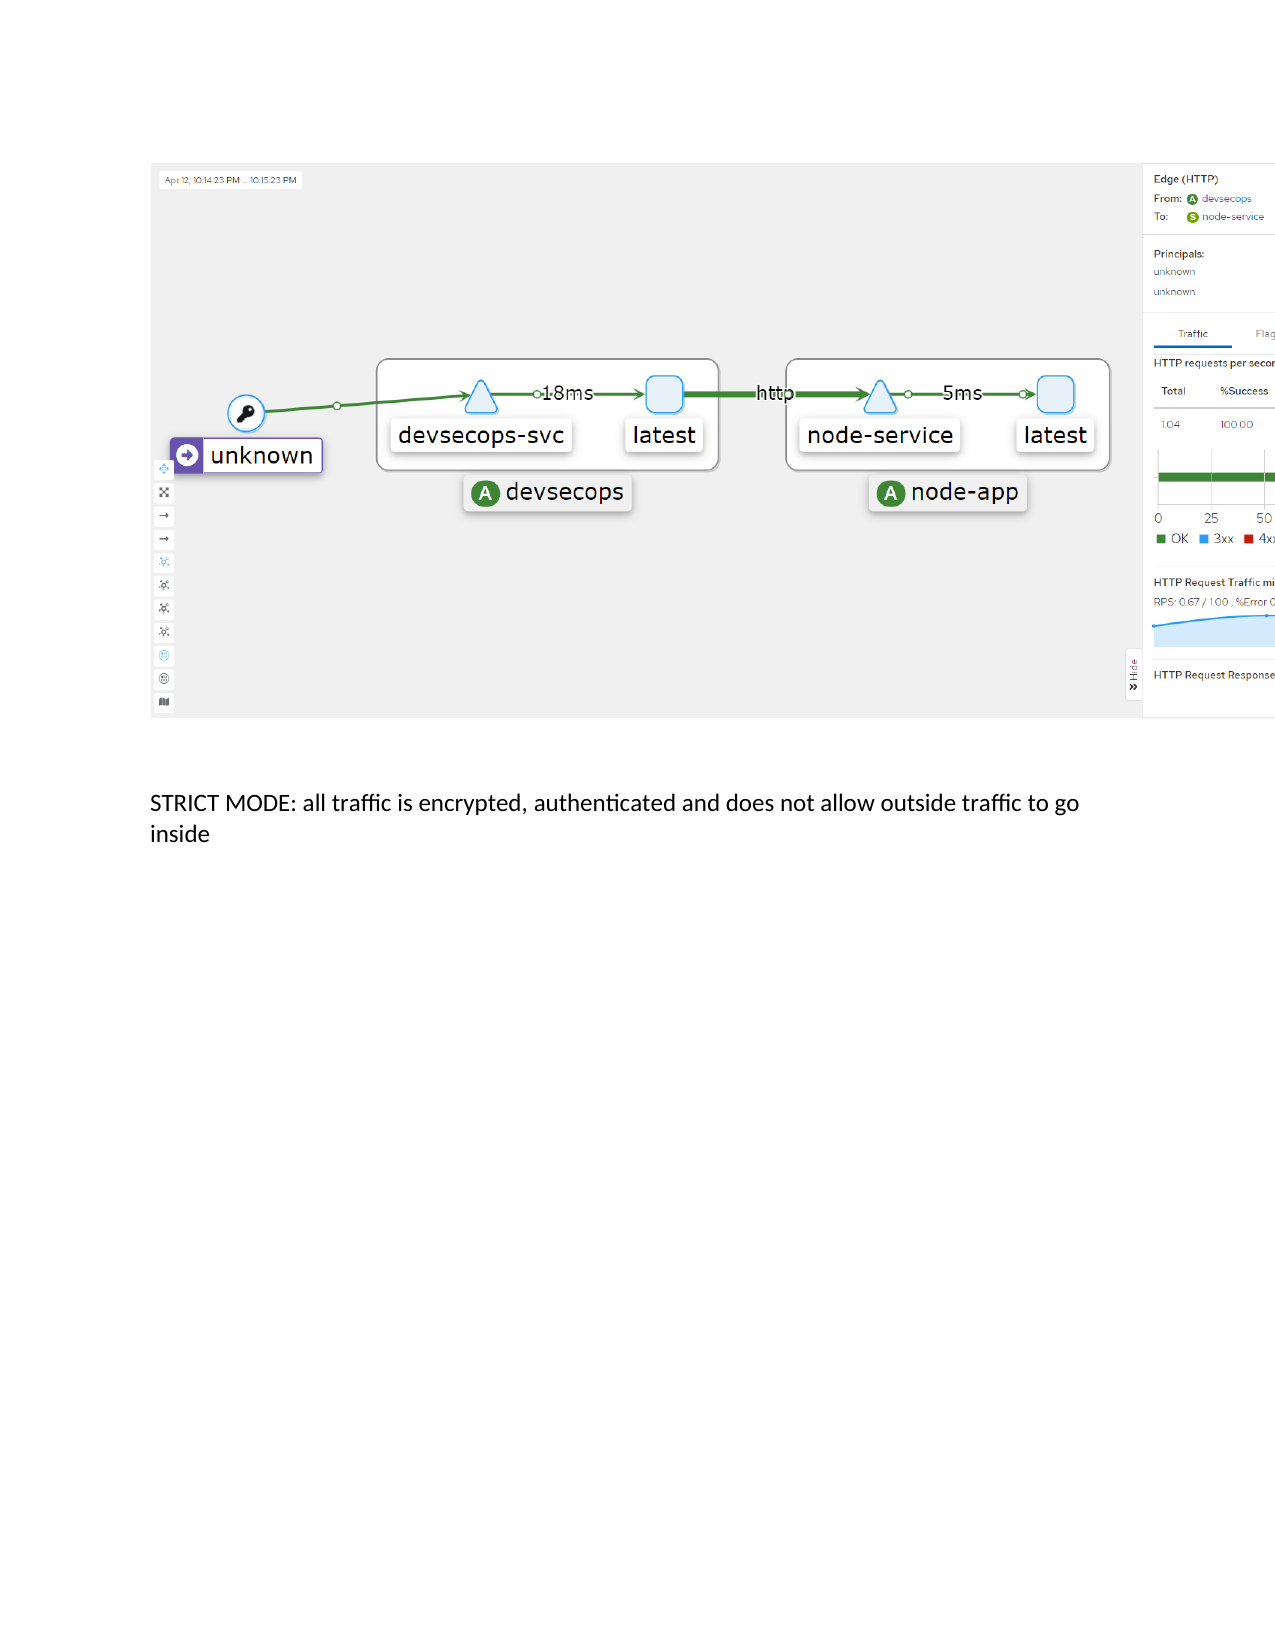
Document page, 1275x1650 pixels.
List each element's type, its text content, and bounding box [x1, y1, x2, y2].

picture [150, 150, 1275, 727]
text STRICT MODE: all traffic is encrypted, authenticated and does not allow outside traffic to go inside [150, 788, 1125, 849]
